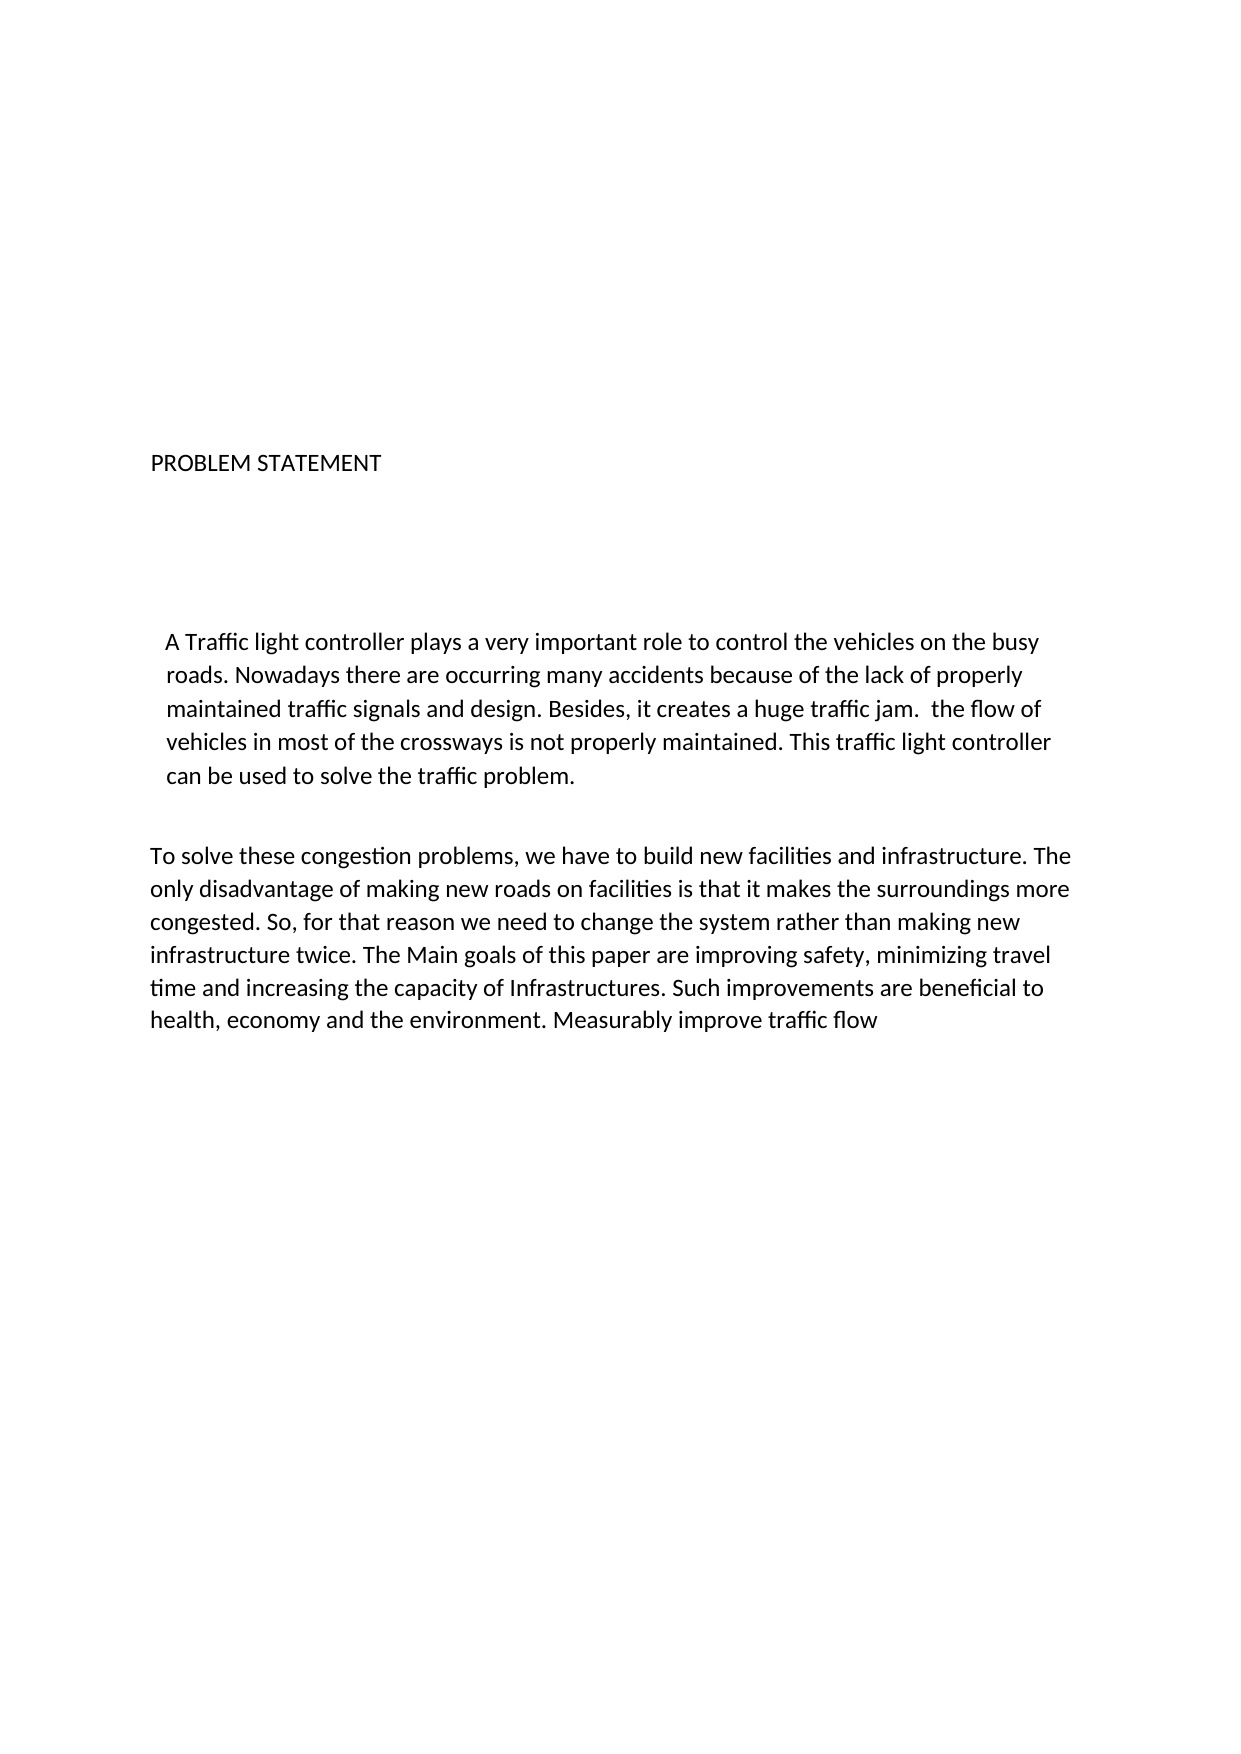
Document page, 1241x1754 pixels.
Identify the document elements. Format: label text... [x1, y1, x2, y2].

text PROBLEM STATEMENT [151, 447, 1089, 478]
text A Traffic light controller plays a very important role to control the vehicles on the busy roads. Nowadays there are occurring many accidents because of the lack of properly maintained traffic signals and design. Besides, it creates a huge traffic jam. the flow of vehicles in most of the crossways is not properly maintained. This traffic light controller can be used to solve the traffic problem. [165, 626, 1086, 791]
text To solve these congestion problems, we have to build new facilities and infrastructure. The only disadvantage of making new roads on facilities is that it makes the surroundings more congested. So, for that reason we need to change the system rather than making new infrastructure twice. The Main goals of this paper are improving safety, minimizing travel time and increasing the capacity of Infrastructures. Such improvements are beneficial to health, economy and the environment. Measurably improve traffic flow [150, 840, 1090, 1035]
